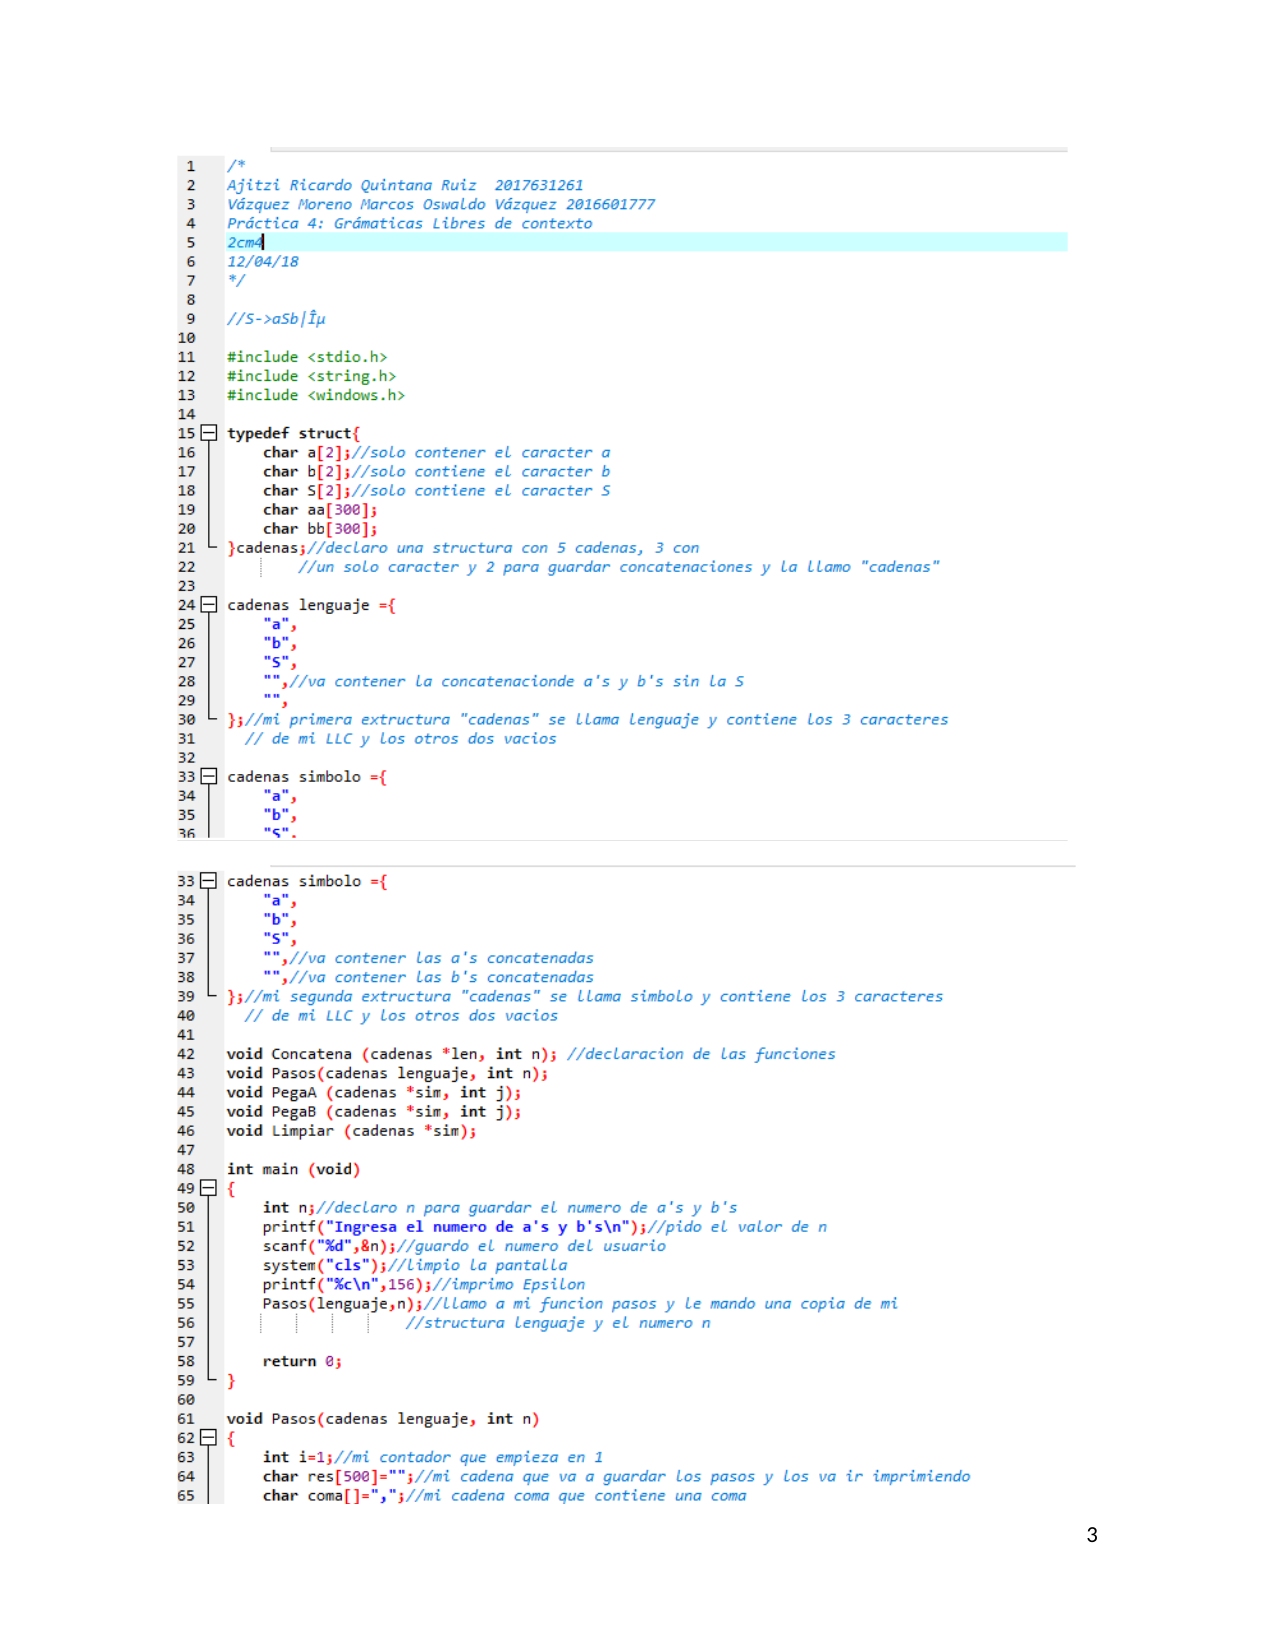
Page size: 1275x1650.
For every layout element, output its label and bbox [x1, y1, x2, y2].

picture [177, 147, 1068, 841]
picture [177, 865, 1076, 1504]
